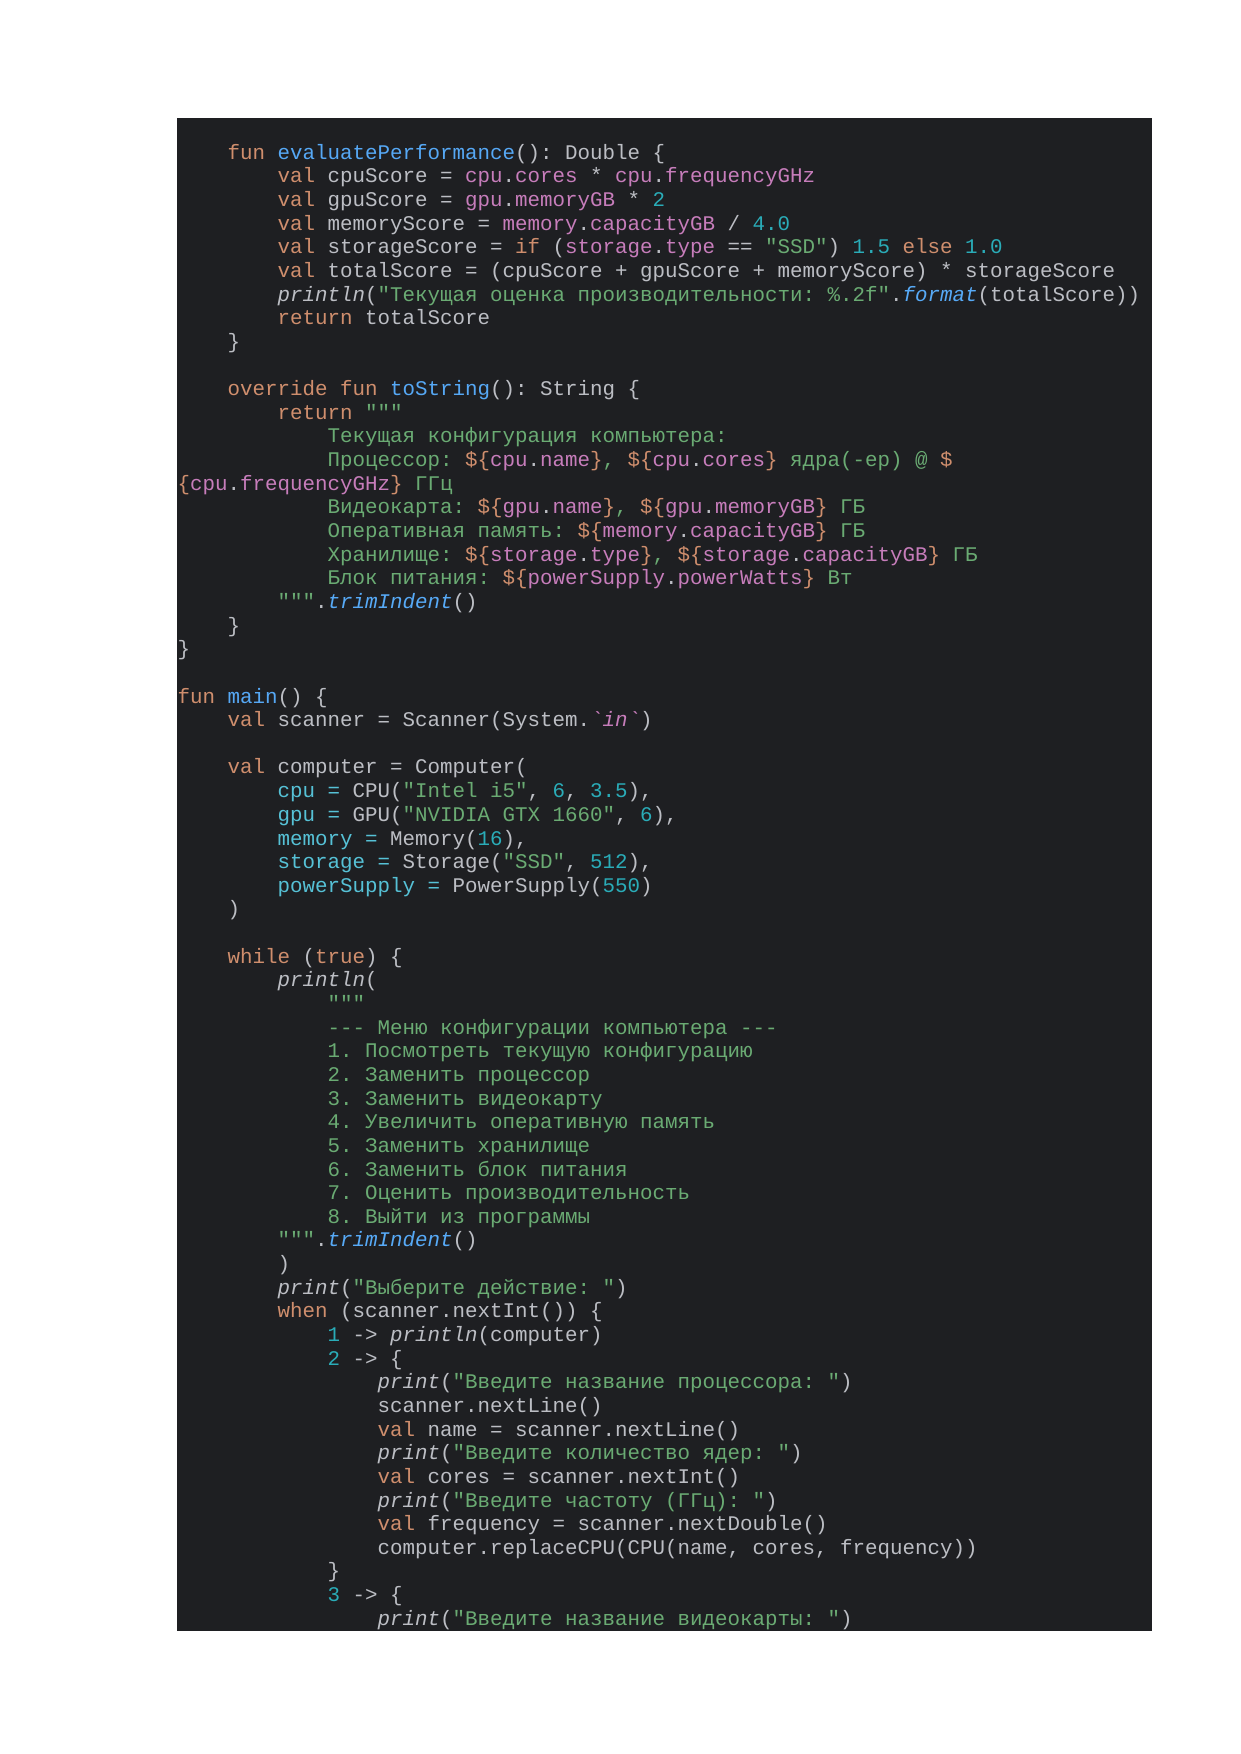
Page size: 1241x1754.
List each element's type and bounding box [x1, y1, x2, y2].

text [177, 118, 1152, 1631]
